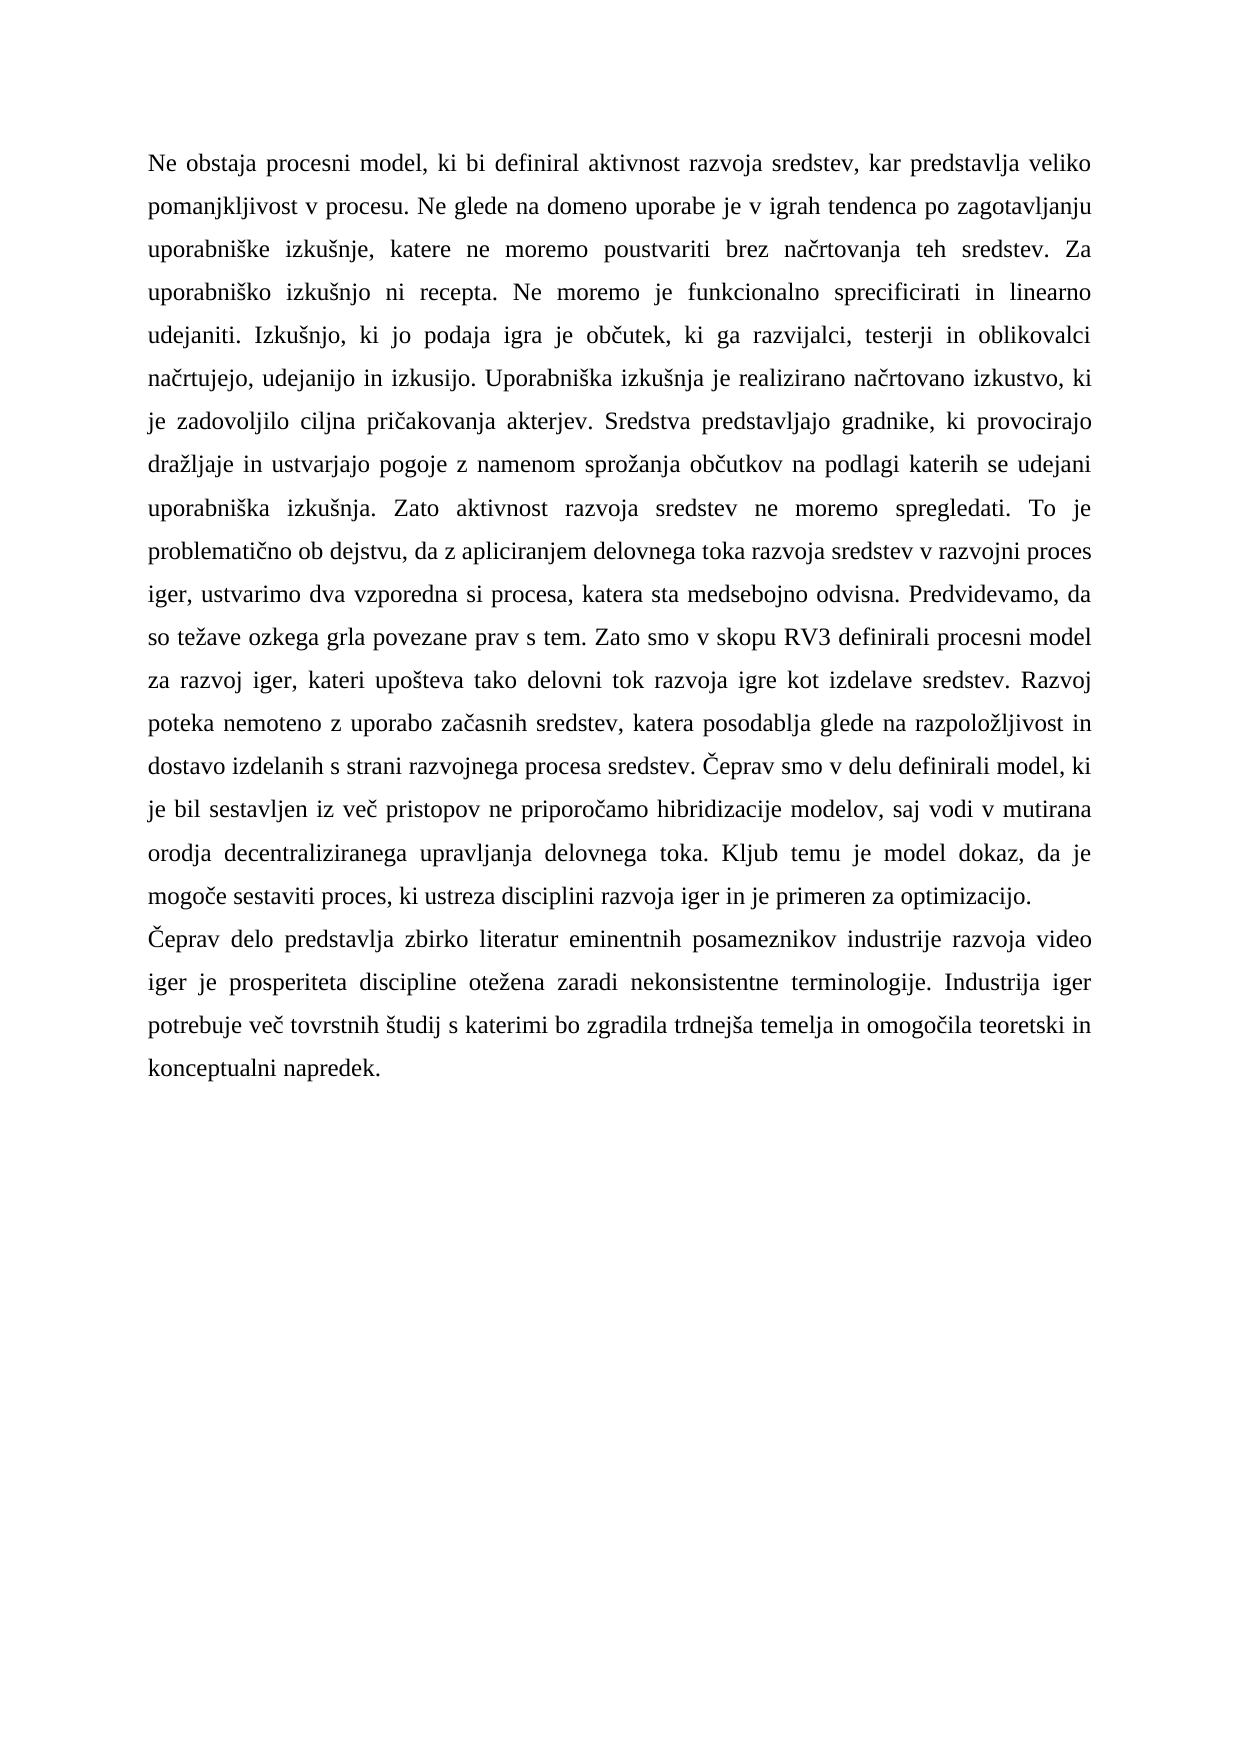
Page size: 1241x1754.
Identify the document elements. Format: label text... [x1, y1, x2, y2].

text Čeprav delo predstavlja zbirko literatur eminentnih posameznikov industrije razvoja video iger je prosperiteta discipline otežena zaradi nekonsistentne terminologije. Industrija iger potrebuje več tovrstnih študij s katerimi bo zgradila trdnejša temelja in omogočila teoretski in konceptualni napredek. [148, 924, 1093, 1082]
text Ne obstaja procesni model, ki bi definiral aktivnost razvoja sredstev, kar predstavlja veliko pomanjkljivost v procesu. Ne glede na domeno uporabe je v igrah tendenca po zagotavljanju uporabniške izkušnje, katere ne moremo poustvariti brez načrtovanja teh sredstev. Za uporabniško izkušnjo ni recepta. Ne moremo je funkcionalno sprecificirati in linearno udejaniti. Izkušnjo, ki jo podaja igra je občutek, ki ga razvijalci, testerji in oblikovalci načrtujejo, udejanijo in izkusijo. Uporabniška izkušnja je realizirano načrtovano izkustvo, ki je zadovoljilo ciljna pričakovanja akterjev. Sredstva predstavljajo gradnike, ki provocirajo dražljaje in ustvarjajo pogoje z namenom sprožanja občutkov na podlagi katerih se udejani uporabniška izkušnja. Zato aktivnost razvoja sredstev ne moremo spregledati. To je problematično ob dejstvu, da z apliciranjem delovnega toka razvoja sredstev v razvojni proces iger, ustvarimo dva vzporedna si procesa, katera sta medsebojno odvisna. Predvidevamo, da so težave ozkega grla povezane prav s tem. Zato smo v skopu RV3 definirali procesni model za razvoj iger, kateri upošteva tako delovni tok razvoja igre kot izdelave sredstev. Razvoj poteka nemoteno z uporabo začasnih sredstev, katera posodablja glede na razpoložljivost in dostavo izdelanih s strani razvojnega procesa sredstev. Čeprav smo v delu definirali model, ki je bil sestavljen iz več pristopov ne priporočamo hibridizacije modelov, saj vodi v mutirana orodja decentraliziranega upravljanja delovnega toka. Kljub temu je model dokaz, da je mogoče sestaviti proces, ki ustreza disciplini razvoja iger in je primeren za optimizacijo. [148, 148, 1093, 909]
